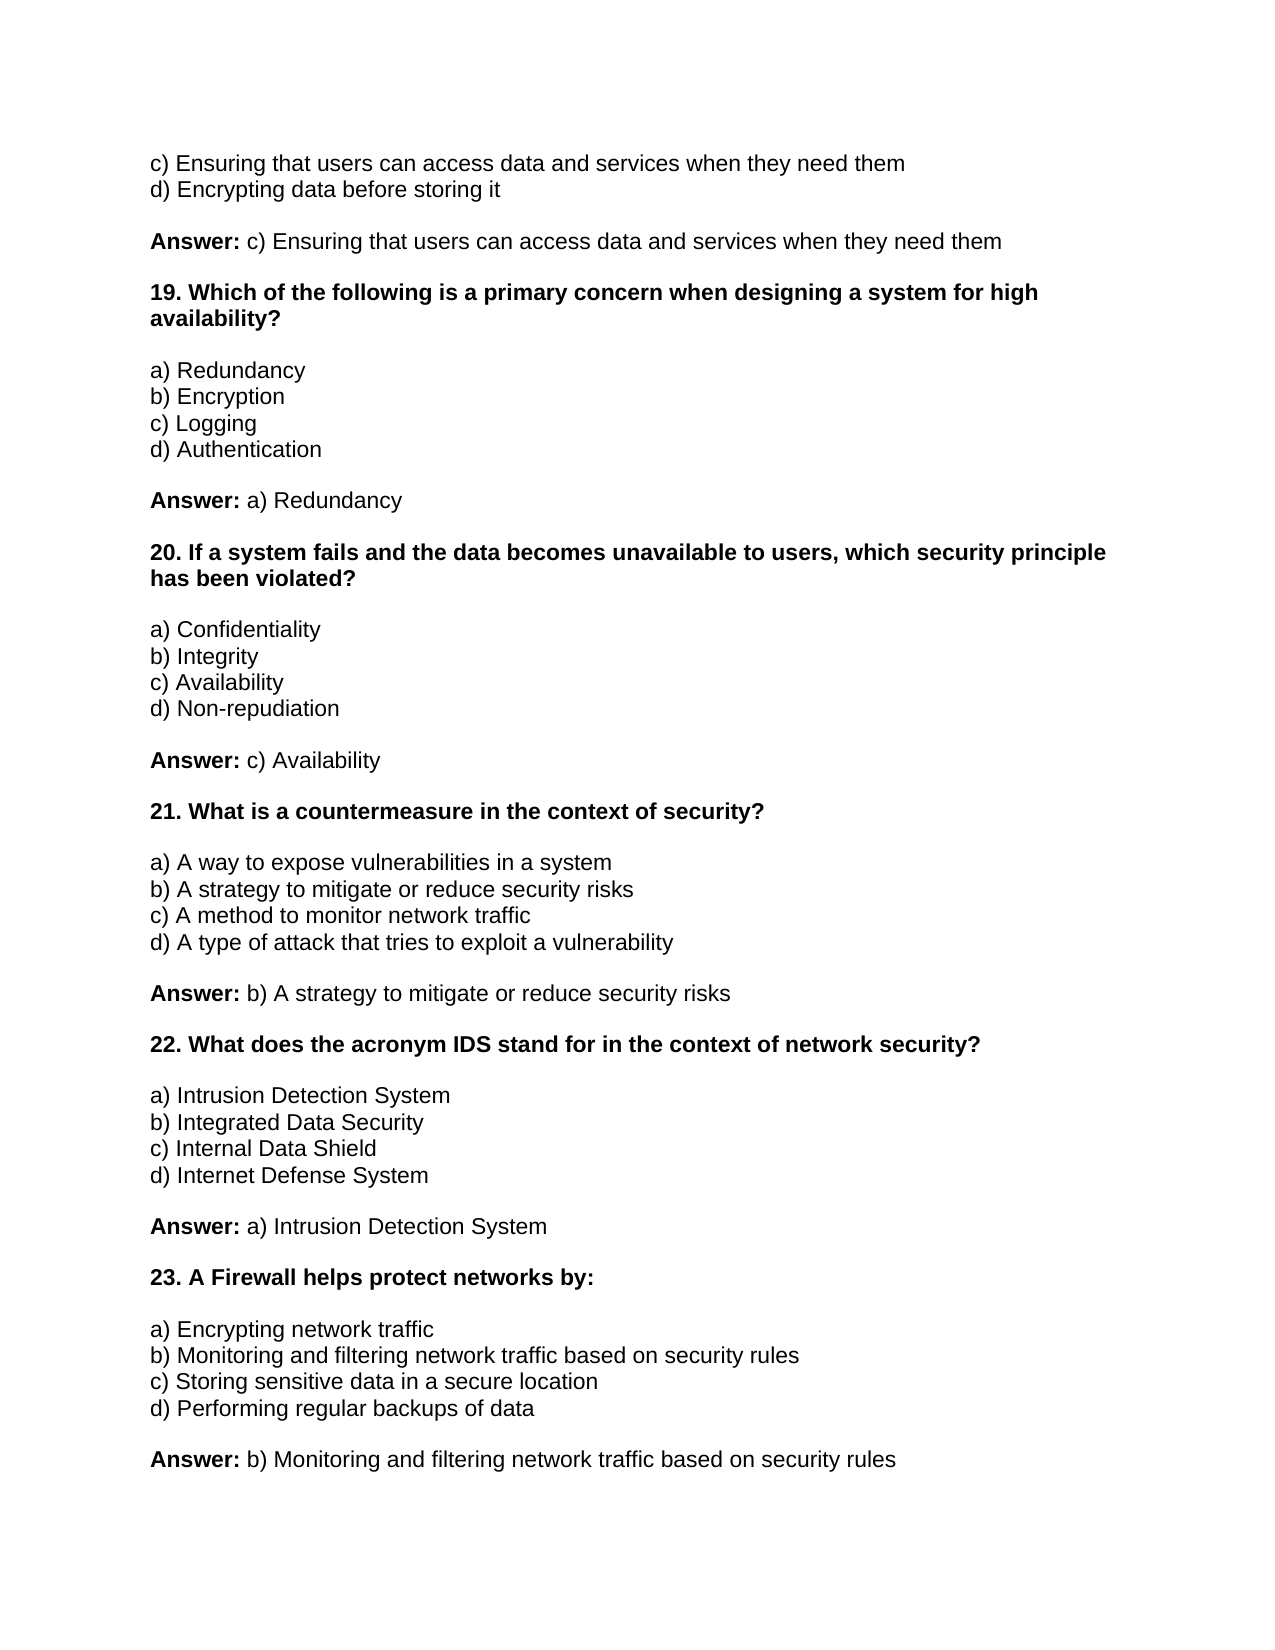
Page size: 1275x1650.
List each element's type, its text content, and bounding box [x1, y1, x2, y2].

text 21. What is a countermeasure in the context of security? [150, 798, 1125, 824]
text Answer: a) Intrusion Detection System [150, 1213, 1125, 1239]
text a) Encrypting network traffic b) Monitoring and filtering network traffic based on security rules c) Storing sensitive data in a secure location d) Performing regular backups of data [150, 1316, 1125, 1421]
text Answer: c) Availability [150, 747, 1125, 773]
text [150, 150, 1125, 203]
text Answer: b) Monitoring and filtering network traffic based on security rules [150, 1446, 1125, 1472]
text Answer: c) Ensuring that users can access data and services when they need them [150, 228, 1125, 254]
text a) Confidentiality b) Integrity c) Availability d) Non-repudiation [150, 616, 1125, 722]
text 22. What does the acronym IDS stand for in the context of network security? [150, 1031, 1125, 1057]
text Answer: a) Redundancy [150, 487, 1125, 513]
text a) Redundancy b) Encryption c) Logging d) Authentication [150, 357, 1125, 462]
text 23. A Firewall helps protect networks by: [150, 1264, 1125, 1291]
text 19. Which of the following is a primary concern when designing a system for high availability? [150, 279, 1125, 332]
text a) Intrusion Detection System b) Integrated Data Security c) Internal Data Shield d) Internet Defense System [150, 1082, 1125, 1188]
text a) A way to expose vulnerabilities in a system b) A strategy to mitigate or reduce security risks c) A method to monitor network traffic d) A type of attack that tries to exploit a vulnerability [150, 849, 1125, 955]
text Answer: b) A strategy to mitigate or reduce security risks [150, 980, 1125, 1006]
text 20. If a system fails and the data becomes unavailable to users, which security principle has been violated? [150, 538, 1125, 591]
